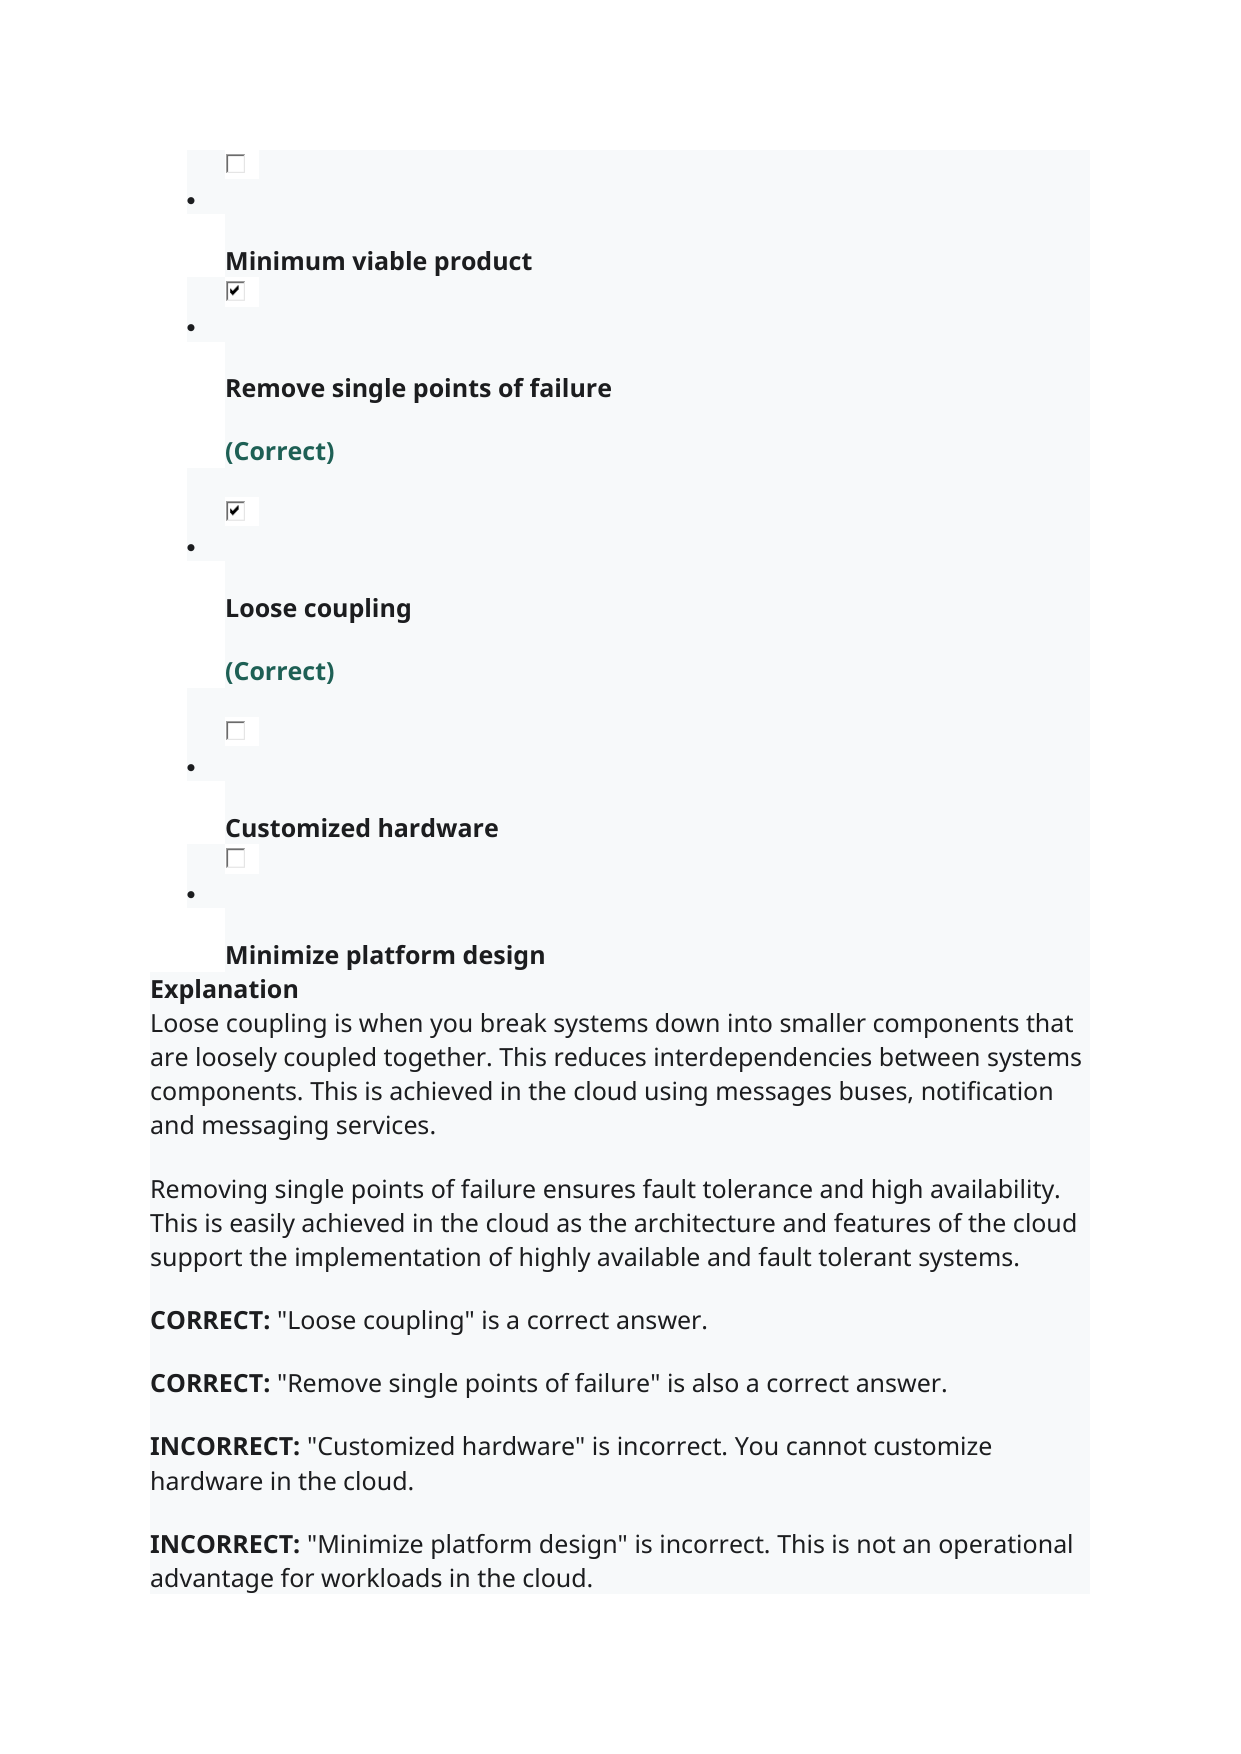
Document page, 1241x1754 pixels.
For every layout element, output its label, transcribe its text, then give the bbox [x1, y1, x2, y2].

text (Correct) [225, 654, 1090, 688]
text INCORRECT: "Customized hardware" is incorrect. You cannot customize hardware in the cloud. [150, 1429, 1090, 1497]
text Loose coupling is when you break systems down into smaller components that are loosely coupled together. This reduces interdependencies between systems components. This is achieved in the cloud using messages buses, notification and messaging services. [150, 1006, 1090, 1142]
text Minimize platform design [225, 938, 1090, 972]
text Minimum viable product [225, 243, 1090, 277]
text Customized hardware [225, 810, 1090, 844]
text Remove single points of failure [225, 371, 1090, 405]
text Removing single points of failure ensures fault tolerance and high availability. This is easily achieved in the cloud as the architecture and features of the cloud support the implementation of highly available and fault tolerant systems. [150, 1171, 1090, 1273]
text (Correct) [225, 434, 1090, 468]
text Explanation [150, 972, 1090, 1006]
text CORRECT: "Loose coupling" is a correct answer. [150, 1303, 1090, 1337]
text INCORRECT: "Minimize platform design" is incorrect. This is not an operational advantage for workloads in the cloud. [150, 1526, 1090, 1594]
text CORRECT: "Remove single points of failure" is also a correct answer. [150, 1366, 1090, 1400]
text Loose coupling [225, 591, 1090, 624]
